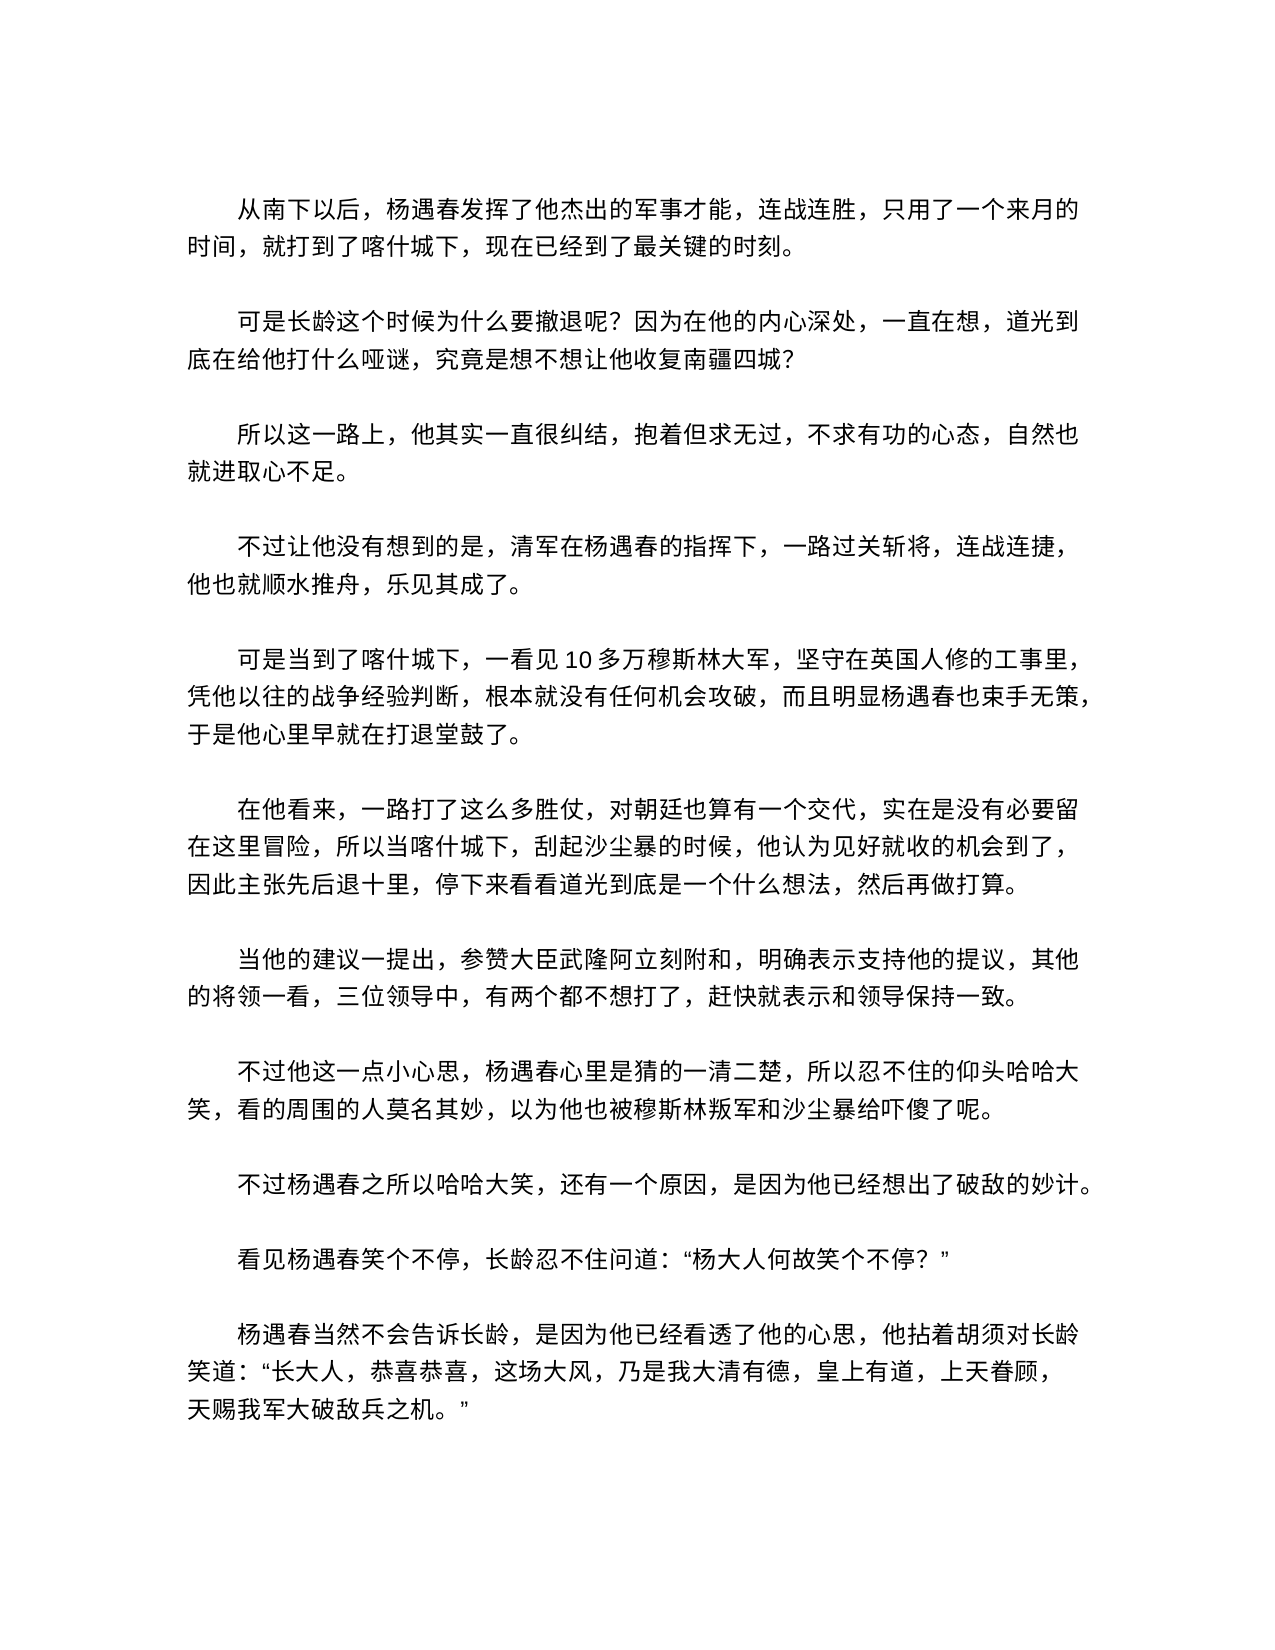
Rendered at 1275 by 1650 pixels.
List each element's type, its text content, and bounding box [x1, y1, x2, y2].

text 所以这一路上，他其实一直很纠结，抱着但求无过，不求有功的心态，自然也就进取心不足。 [187, 412, 1087, 487]
text 可是长龄这个时候为什么要撤退呢？因为在他的内心深处，一直在想，道光到底在给他打什么哑谜，究竟是想不想让他收复南疆四城？ [187, 300, 1087, 375]
text 杨遇春当然不会告诉长龄，是因为他已经看透了他的心思，他拈着胡须对长龄笑道：“长大人，恭喜恭喜，这场大风，乃是我大清有德，皇上有道，上天眷顾，天赐我军大破敌兵之机。” [187, 1312, 1087, 1425]
text 从南下以后，杨遇春发挥了他杰出的军事才能，连战连胜，只用了一个来月的时间，就打到了喀什城下，现在已经到了最关键的时刻。 [187, 187, 1087, 262]
text 在他看来，一路打了这么多胜仗，对朝廷也算有一个交代，实在是没有必要留在这里冒险，所以当喀什城下，刮起沙尘暴的时候，他认为见好就收的机会到了，因此主张先后退十里，停下来看看道光到底是一个什么想法，然后再做打算。 [187, 787, 1087, 900]
text 可是当到了喀什城下，一看见10多万穆斯林大军，坚守在英国人修的工事里，凭他以往的战争经验判断，根本就没有任何机会攻破，而且明显杨遇春也束手无策，于是他心里早就在打退堂鼓了。 [187, 637, 1087, 750]
text 不过让他没有想到的是，清军在杨遇春的指挥下，一路过关斩将，连战连捷，他也就顺水推舟，乐见其成了。 [187, 525, 1087, 600]
text 当他的建议一提出，参赞大臣武隆阿立刻附和，明确表示支持他的提议，其他的将领一看，三位领导中，有两个都不想打了，赶快就表示和领导保持一致。 [187, 937, 1087, 1012]
text 看见杨遇春笑个不停，长龄忍不住问道：“杨大人何故笑个不停？” [187, 1237, 1087, 1275]
text 不过他这一点小心思，杨遇春心里是猜的一清二楚，所以忍不住的仰头哈哈大笑，看的周围的人莫名其妙，以为他也被穆斯林叛军和沙尘暴给吓傻了呢。 [187, 1050, 1087, 1125]
text 不过杨遇春之所以哈哈大笑，还有一个原因，是因为他已经想出了破敌的妙计。 [187, 1162, 1087, 1200]
